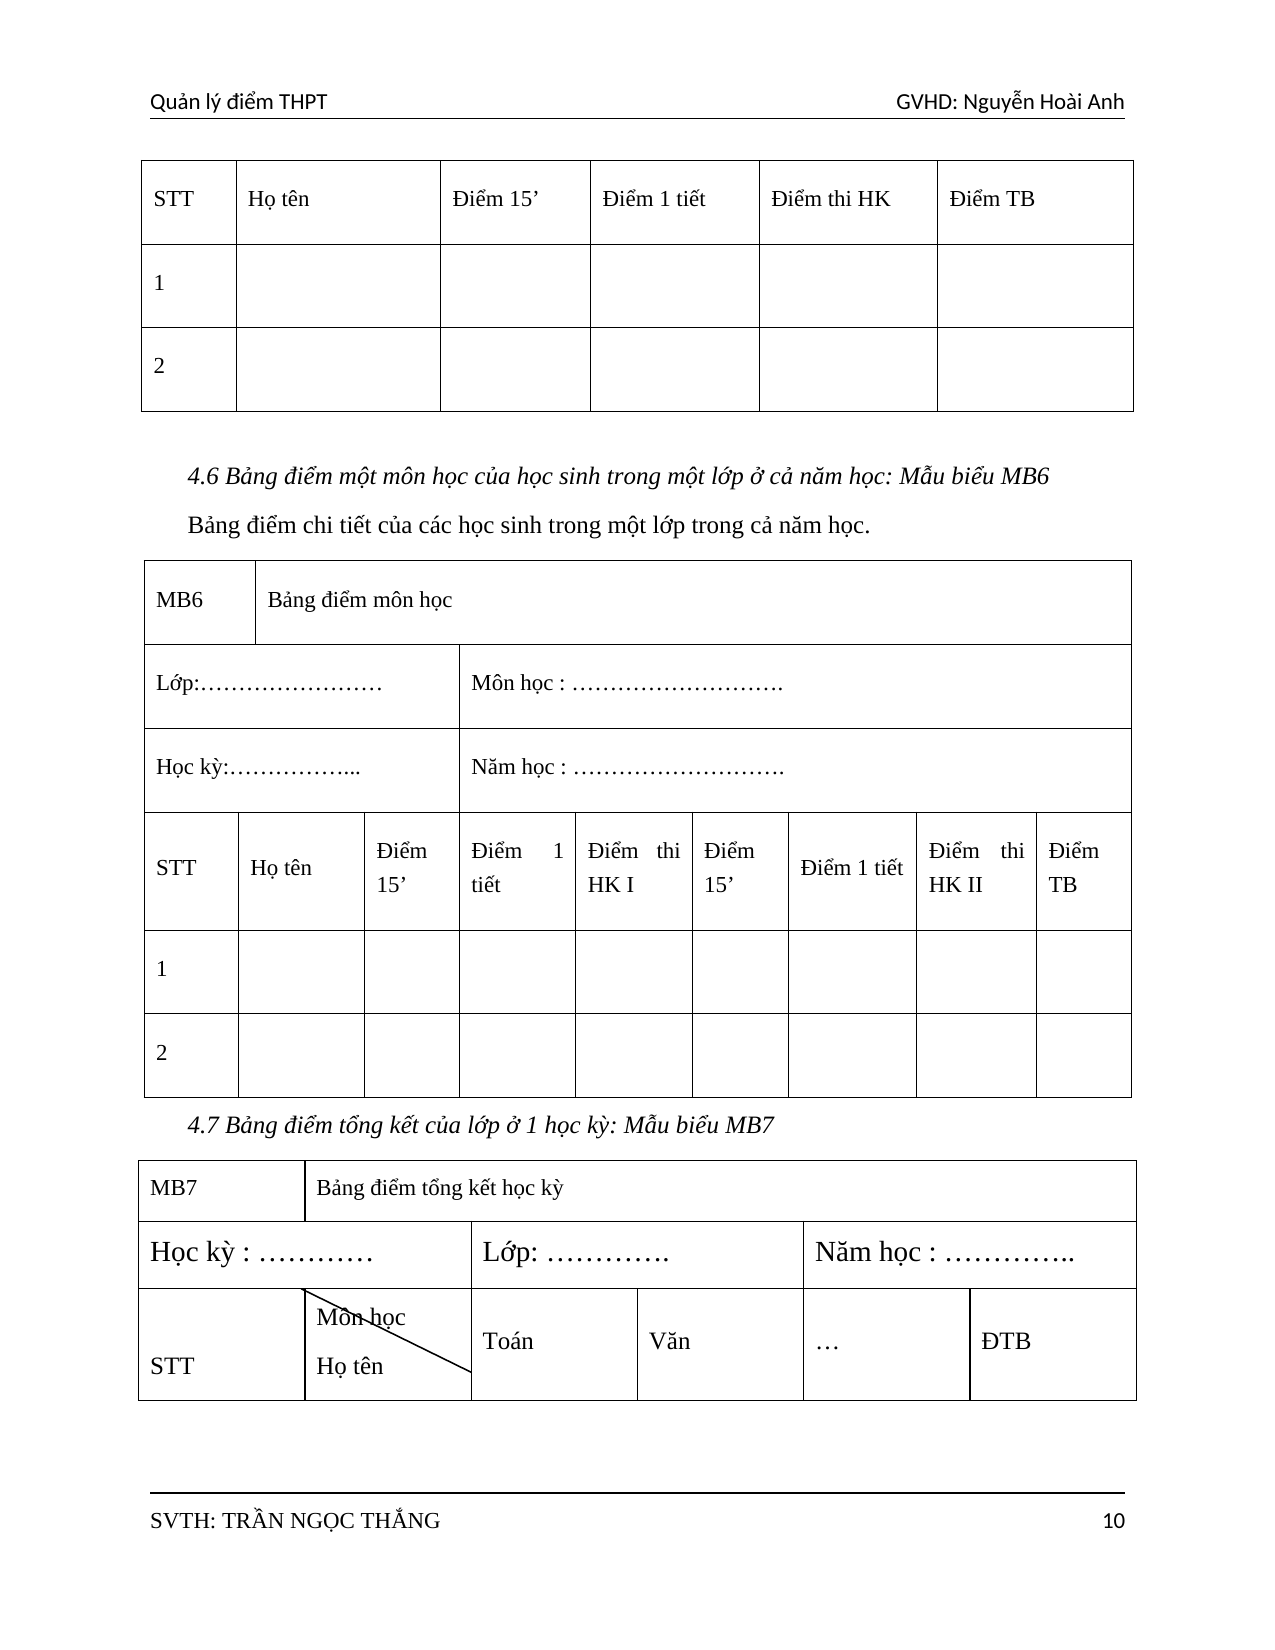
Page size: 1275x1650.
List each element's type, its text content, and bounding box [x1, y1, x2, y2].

table_cell Năm học : ………………………. [460, 729, 1131, 812]
table_cell [760, 328, 937, 411]
table_cell 1 [145, 931, 238, 1013]
table_cell 2 [142, 328, 236, 411]
table_cell [789, 1014, 916, 1097]
table_cell [576, 931, 692, 1013]
table_cell STT [142, 161, 236, 243]
table_cell [1037, 1014, 1131, 1097]
table_cell ĐTB [971, 1289, 1136, 1400]
table_cell Điểm 1 tiết [789, 813, 916, 929]
table_cell [441, 245, 590, 327]
table_cell [365, 931, 459, 1013]
table_cell 1 [142, 245, 236, 327]
table_cell Môn học Họ tên [306, 1293, 471, 1400]
list Bảng điểm một môn học của học sinh trong một lớp ở cả năm học: Mẫu biểu MB6 [187, 461, 1125, 489]
table_cell Điểm thi HK I [576, 813, 692, 929]
table_cell [1037, 931, 1131, 1013]
table_header MB6 [145, 561, 255, 644]
table_cell [938, 245, 1133, 327]
table_cell Điểm 1 tiết [591, 161, 759, 243]
table_cell Điểm thi HK II [917, 813, 1036, 929]
table_cell Họ tên [239, 813, 364, 929]
table_cell [460, 931, 575, 1013]
table_cell Điểm 1 tiết [460, 813, 575, 929]
table_cell Lớp: …………. [472, 1222, 803, 1288]
table_cell [239, 1014, 364, 1097]
table_cell Toán [472, 1289, 637, 1400]
table_cell Môn học : ………………………. [460, 645, 1131, 728]
table_cell [938, 328, 1133, 411]
table_cell Điểm TB [1037, 813, 1131, 929]
table_cell [693, 1014, 788, 1097]
table_cell Điểm thi HK [760, 161, 937, 243]
table_header Bảng điểm môn học [256, 561, 1131, 644]
table_cell Năm học : ………….. [804, 1222, 1136, 1288]
table_cell [237, 328, 440, 411]
table_cell Điểm 15’ [441, 161, 590, 243]
table_cell STT [145, 813, 238, 929]
table_cell [239, 931, 364, 1013]
table_cell [760, 245, 937, 327]
text Bảng điểm chi tiết của các học sinh trong một lớp trong cả năm học. [187, 511, 1125, 539]
table_cell [591, 245, 759, 327]
table_cell [237, 245, 440, 327]
table_cell [576, 1014, 692, 1097]
table_header MB7 [139, 1161, 304, 1221]
table_cell STT [139, 1289, 304, 1400]
table_cell [789, 931, 916, 1013]
table_cell [917, 1014, 1036, 1097]
table_cell Văn [638, 1289, 803, 1400]
table_cell [460, 1014, 575, 1097]
table_cell Lớp:…………………… [145, 645, 459, 728]
table_cell [441, 328, 590, 411]
table_cell Học kỳ:……………... [145, 729, 459, 812]
table_cell Điểm 15’ [693, 813, 788, 929]
table_cell [693, 931, 788, 1013]
table_header Bảng điểm tổng kết học kỳ [306, 1161, 1136, 1221]
table_cell [591, 328, 759, 411]
table_cell 2 [145, 1014, 238, 1097]
table_cell Điểm TB [938, 161, 1133, 243]
table_cell Điểm 15’ [365, 813, 459, 929]
list Bảng điểm tổng kết của lớp ở 1 học kỳ: Mẫu biểu MB7 [187, 1111, 1125, 1139]
table_cell … [804, 1289, 969, 1400]
table_cell [365, 1014, 459, 1097]
table_cell Môn học Họ tên [306, 1289, 471, 1370]
table_cell Học kỳ : ………… [139, 1222, 471, 1288]
table_cell [917, 931, 1036, 1013]
table_cell Họ tên [237, 161, 440, 243]
